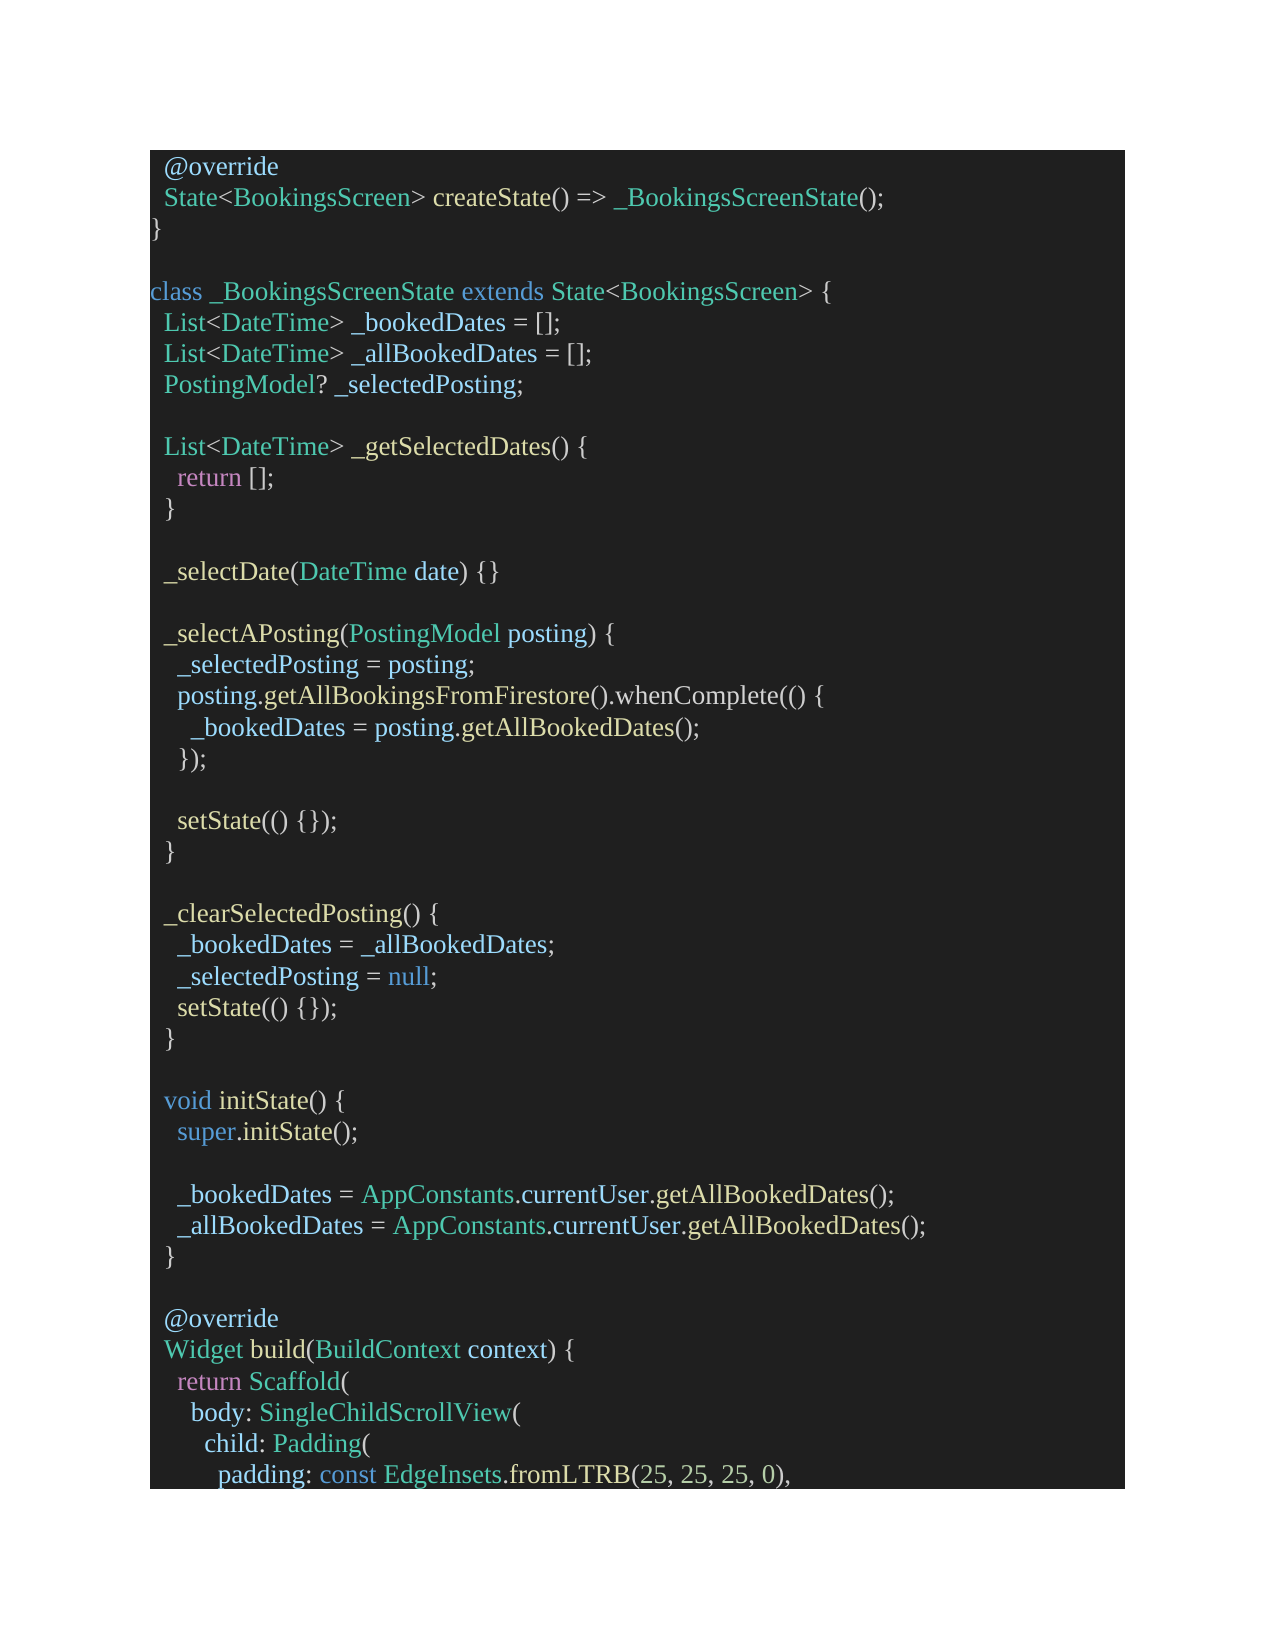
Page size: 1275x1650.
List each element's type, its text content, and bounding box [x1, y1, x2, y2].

text _selectAPosting(PostingModel posting) { [150, 617, 1125, 648]
text List<DateTime> _getSelectedDates() { [150, 430, 1125, 461]
text setState(() {}); [150, 991, 1125, 1022]
text List<DateTime> _bookedDates = []; [150, 306, 1125, 337]
text _bookedDates = posting.getAllBookedDates(); [150, 711, 1125, 742]
text } [150, 212, 1125, 243]
text }); [150, 742, 1125, 773]
text posting.getAllBookingsFromFirestore().whenComplete(() { [150, 679, 1125, 711]
text body: SingleChildScrollView( [150, 1396, 1125, 1427]
text setState(() {}); [150, 804, 1125, 835]
text Widget build(BuildContext context) { [150, 1333, 1125, 1365]
text } [150, 1240, 1125, 1271]
text return Scaffold( [150, 1365, 1125, 1396]
text class _BookingsScreenState extends State<BookingsScreen> { [150, 274, 1125, 306]
text _selectedPosting = null; [150, 960, 1125, 991]
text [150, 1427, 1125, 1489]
text _selectDate(DateTime date) {} [150, 555, 1125, 586]
text } [150, 835, 1125, 866]
text super.initState(); [150, 1116, 1125, 1147]
text void initState() { [150, 1084, 1125, 1116]
text @override [150, 1302, 1125, 1333]
text List<DateTime> _allBookedDates = []; [150, 337, 1125, 368]
text _bookedDates = AppConstants.currentUser.getAllBookedDates(); [150, 1178, 1125, 1209]
text _selectedPosting = posting; [150, 648, 1125, 679]
text @override [150, 150, 1125, 181]
text _clearSelectedPosting() { [150, 897, 1125, 929]
text _bookedDates = _allBookedDates; [150, 929, 1125, 960]
text _allBookedDates = AppConstants.currentUser.getAllBookedDates(); [150, 1209, 1125, 1240]
text } [150, 493, 1125, 524]
text PostingModel? _selectedPosting; [150, 368, 1125, 399]
text return []; [150, 461, 1125, 493]
text State<BookingsScreen> createState() => _BookingsScreenState(); [150, 181, 1125, 212]
text } [150, 1022, 1125, 1053]
